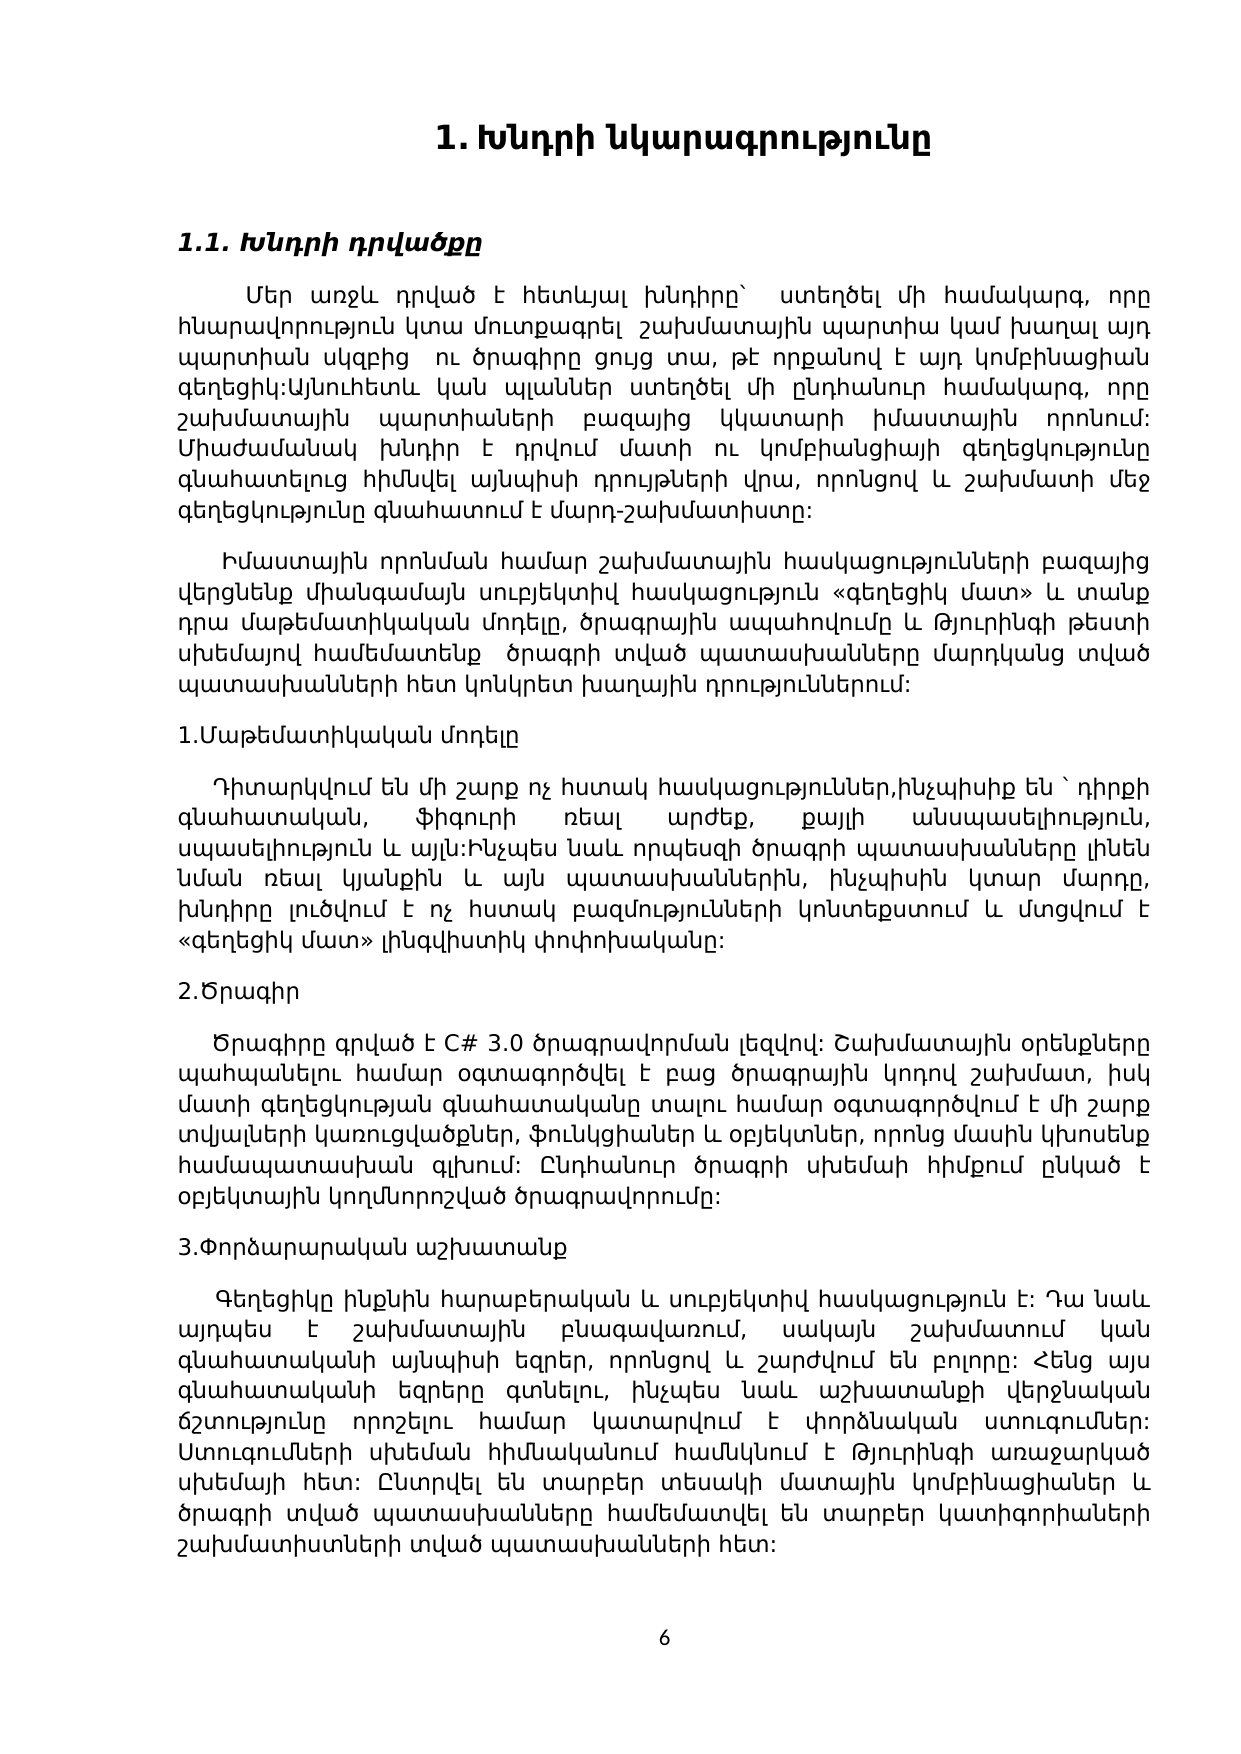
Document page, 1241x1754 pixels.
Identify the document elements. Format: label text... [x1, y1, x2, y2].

text Դիտարկվում են մի շարք ոչ հստակ հասկացություններ,ինչպիսիք են ՝ դիրքի գնահատական, ֆիգուրի ռեալ արժեք, քայլի անսպասելիություն, սպասելիություն և այլն:Ինչպես նաև որպեսզի ծրագրի պատասխանները լինեն նման ռեալ կյանքին և այն պատասխաններին, ինչպիսին կտար մարդը, խնդիրը լուծվում է ոչ հստակ բազմությունների կոնտեքստում և մտցվում է «գեղեցիկ մատ» լինգվիստիկ փոփոխականը: [177, 774, 1152, 953]
text 2.Ծրագիր [177, 978, 1152, 1005]
text Մեր առջև դրված է հետևյալ խնդիրը՝ ստեղծել մի համակարգ, որը հնարավորություն կտա մուտքագրել շախմատային պարտիա կամ խաղալ այդ պարտիան սկզբից ու ծրագիրը ցույց տա, թէ որքանով է այդ կոմբինացիան գեղեցիկ:Այնուհետև կան պլաններ ստեղծել մի ընդհանուր համակարգ, որը շախմատային պարտիաների բազայից կկատարի իմաստային որոնում: Միաժամանակ խնդիր է դրվում մատի ու կոմբիանցիայի գեղեցկությունը գնահատելուց հիմնվել այնպիսի դրույթների վրա, որոնցով և շախմատի մեջ գեղեցկությունը գնահատում է մարդ-շախմատիստը: [177, 282, 1152, 523]
text 1.1. Խնդրի դրվածքը [177, 228, 1152, 257]
list Խնդրի նկարագրությունը [215, 118, 1152, 157]
text Ծրագիրը գրված է C# 3.0 ծրագրավորման լեզվով: Շախմատային օրենքները պահպանելու համար օգտագործվել է բաց ծրագրային կոդով շախմատ, իսկ մատի գեղեցկության գնահատականը տալու համար օգտագործվում է մի շարք տվյալների կառուցվածքներ, ֆունկցիաներ և օբյեկտներ, որոնց մասին կխոսենք համապատասխան գլխում: Ընդհանուր ծրագրի սխեմաի հիմքում ընկած է օբյեկտային կողմնորոշված ծրագրավորումը: [177, 1030, 1152, 1209]
text 3.Փորձարարական աշխատանք [177, 1234, 1152, 1261]
text 1.Մաթեմատիկական մոդելը [177, 722, 1152, 749]
text Գեղեցիկը ինքնին հարաբերական և սուբյեկտիվ հասկացություն է: Դա նաև այդպես է շախմատային բնագավառում, սակայն շախմատում կան գնահատականի այնպիսի եզրեր, որոնցով և շարժվում են բոլորը: Հենց այս գնահատականի եզրերը գտնելու, ինչպես նաև աշխատանքի վերջնական ճշտությունը որոշելու համար կատարվում է փորձնական ստուգումներ: Ստուգումների սխեման հիմնականում համնկնում է Թյուրինգի առաջարկած սխեմայի հետ: Ընտրվել են տարբեր տեսակի մատային կոմբինացիաներ և ծրագրի տված պատասխանները համեմատվել են տարբեր կատիգորիաների շախմատիստների տված պատասխանների հետ: [177, 1286, 1152, 1557]
text Իմաստային որոնման համար շախմատային հասկացությունների բազայից վերցնենք միանգամայն սուբյեկտիվ հասկացություն «գեղեցիկ մատ» և տանք դրա մաթեմատիկական մոդելը, ծրագրային ապահովումը և Թյուրինգի թեստի սխեմայով համեմատենք ծրագրի տված պատասխանները մարդկանց տված պատասխանների հետ կոնկրետ խաղային դրություններում: [177, 548, 1152, 697]
